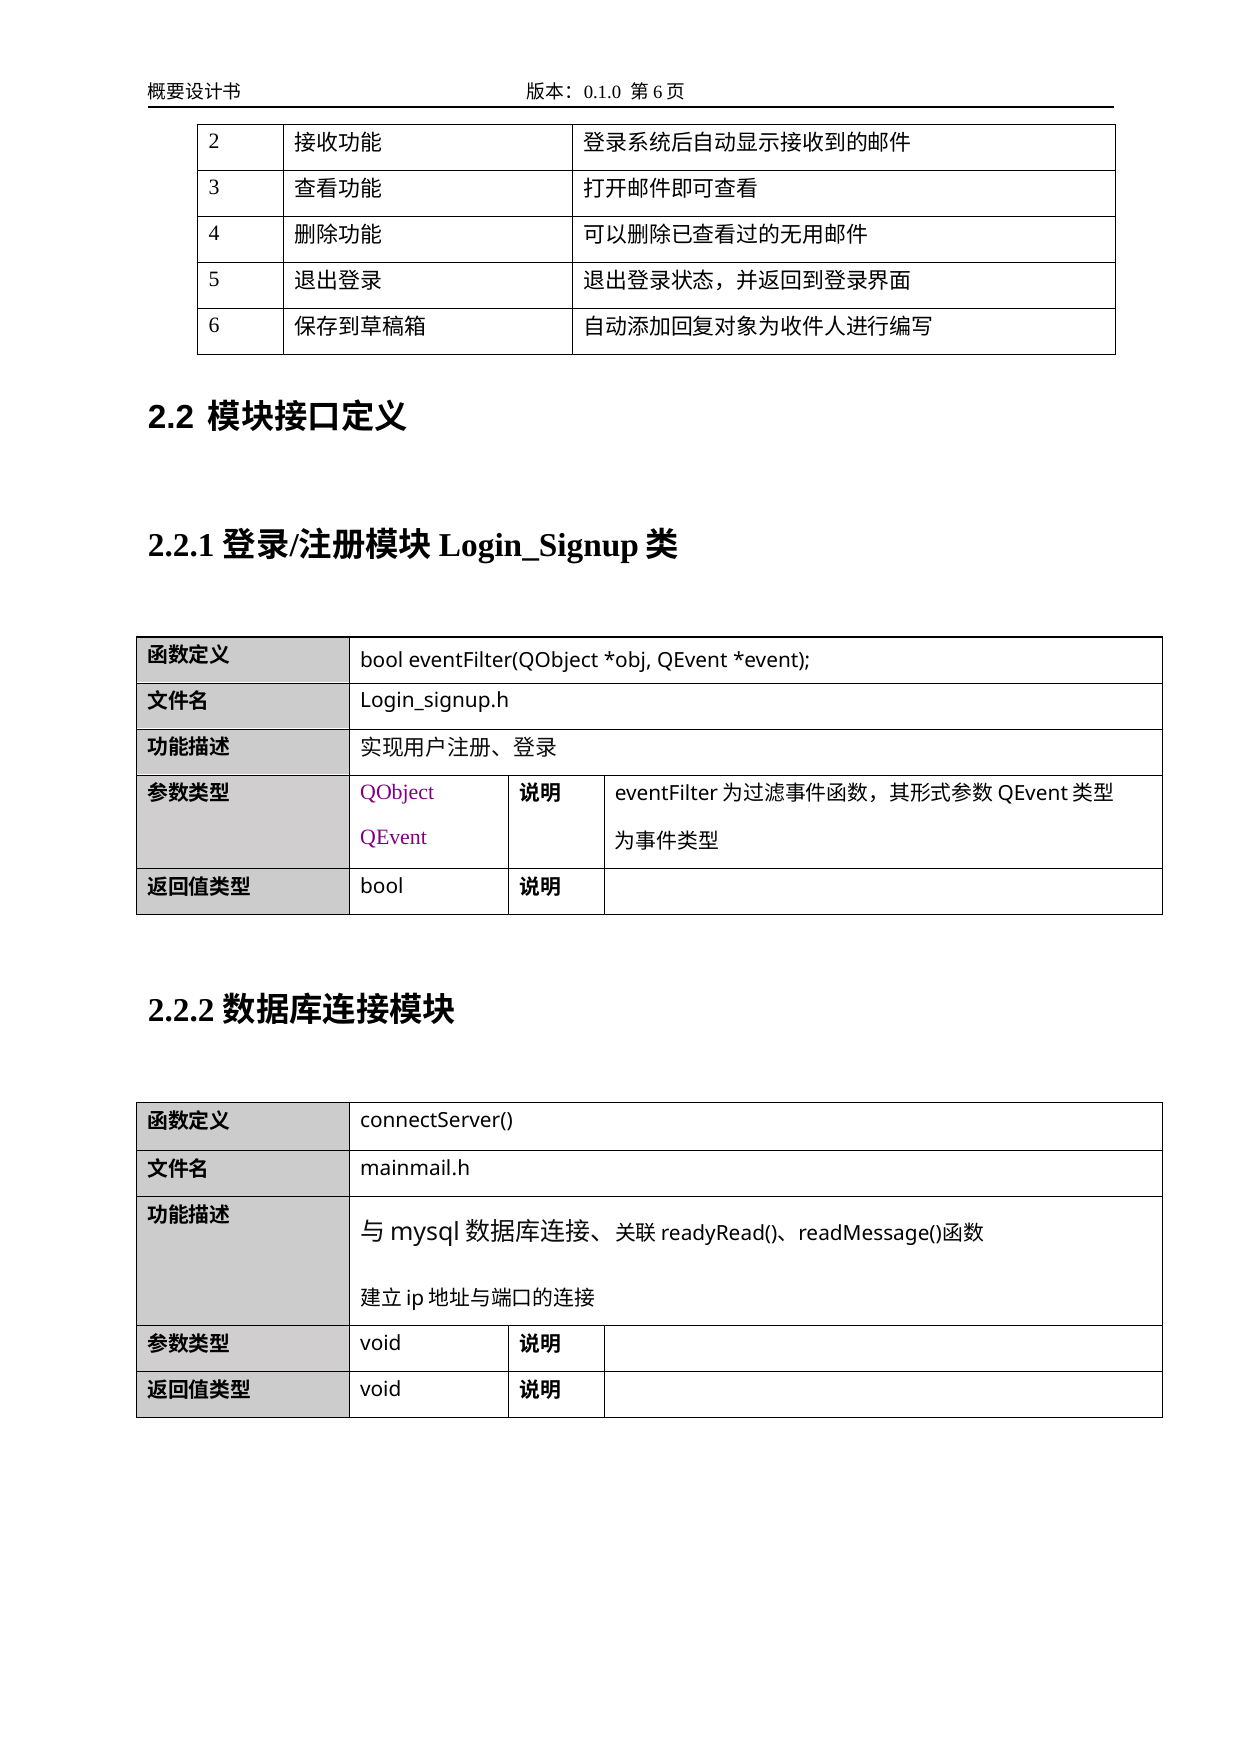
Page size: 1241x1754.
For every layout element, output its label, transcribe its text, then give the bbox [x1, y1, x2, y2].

table_cell [605, 869, 1162, 914]
table_cell 接收功能 [284, 125, 572, 170]
table_cell 5 [198, 263, 283, 308]
table_cell 删除功能 [284, 217, 572, 262]
table_cell 参数类型 [137, 776, 349, 868]
table_header 函数定义 [137, 1103, 349, 1150]
table_cell 4 [198, 217, 283, 262]
table_cell 保存到草稿箱 [284, 309, 572, 354]
table_cell Login_signup.h [350, 684, 1162, 728]
table_cell bool [350, 869, 508, 914]
table_cell 文件名 [137, 684, 349, 728]
table_cell 6 [198, 309, 283, 354]
table_cell QObject QEvent [350, 776, 508, 868]
table_cell 参数类型 [137, 1326, 349, 1371]
table_cell mainmail.h [350, 1151, 1162, 1196]
table_cell 说明 [509, 776, 604, 868]
subtitle 数据库连接模块 [148, 975, 1152, 1040]
table_cell 2 [198, 125, 283, 170]
table_cell 功能描述 [137, 1197, 349, 1325]
table_cell 功能描述 [137, 730, 349, 774]
table_cell void [350, 1372, 508, 1417]
table_cell 退出登录 [284, 263, 572, 308]
table_cell 登录系统后自动显示接收到的邮件 [573, 125, 1115, 170]
table_header 函数定义 [137, 638, 349, 682]
table_cell [605, 1372, 1162, 1417]
table_cell void [350, 1326, 508, 1371]
table_cell 文件名 [137, 1151, 349, 1196]
table_cell 打开邮件即可查看 [573, 171, 1115, 216]
subtitle 模块接口定义 [148, 382, 1152, 447]
table_cell [605, 1326, 1162, 1371]
table_cell eventFilter为过滤事件函数，其形式参数QEvent类型 为事件类型 [605, 776, 1162, 868]
table_cell 说明 [509, 1326, 604, 1371]
table_cell 说明 [509, 1372, 604, 1417]
table_cell 返回值类型 [137, 869, 349, 914]
table_cell 自动添加回复对象为收件人进行编写 [573, 309, 1115, 354]
table_cell 退出登录状态，并返回到登录界面 [573, 263, 1115, 308]
table_cell 可以删除已查看过的无用邮件 [573, 217, 1115, 262]
table_cell 3 [198, 171, 283, 216]
table_cell 与mysql数据库连接、关联readyRead()、readMessage()函数 建立ip地址与端口的连接 [350, 1197, 1162, 1325]
table_cell 说明 [509, 869, 604, 914]
subtitle 登录/注册模块Login_Signup类 [148, 509, 1152, 574]
table_cell 返回值类型 [137, 1372, 349, 1417]
table_header connectServer() [350, 1103, 1162, 1150]
table_cell 查看功能 [284, 171, 572, 216]
table_cell 实现用户注册、登录 [350, 730, 1162, 774]
table_header bool eventFilter(QObject *obj, QEvent *event); [350, 638, 1162, 682]
